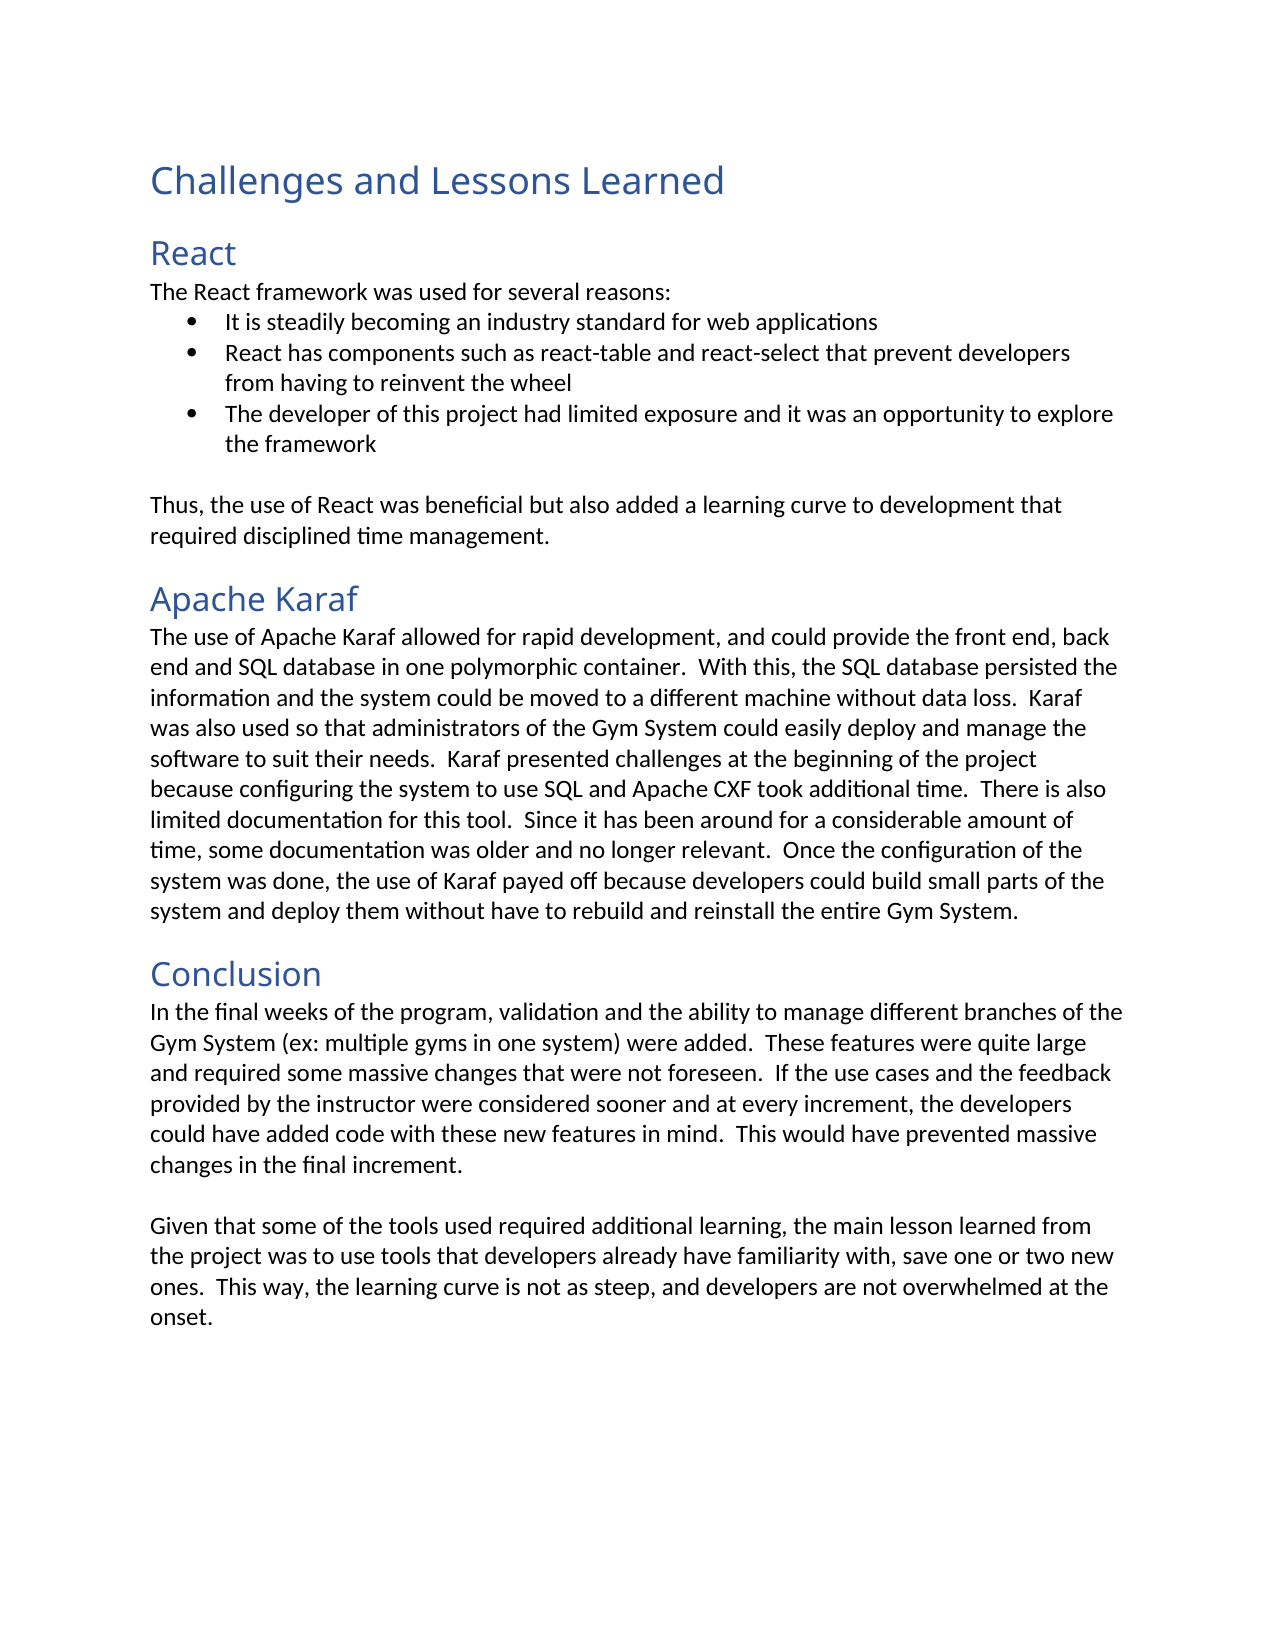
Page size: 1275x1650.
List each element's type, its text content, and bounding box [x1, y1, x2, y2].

list The developer of this project had limited exposure and it was an opportunity to explore the framework [187, 398, 1125, 459]
list It is steadily becoming an industry standard for web applications [187, 306, 1125, 337]
subtitle Conclusion [150, 951, 1125, 996]
text Thus, the use of React was beneficial but also added a learning curve to development that required disciplined time management. [150, 489, 1125, 550]
text In the final weeks of the program, validation and the ability to manage different branches of the Gym System (ex: multiple gyms in one system) were added. These features were quite large and required some massive changes that were not foreseen. If the use cases and the feedback provided by the instructor were considered sooner and at every increment, the developers could have added code with these new features in mind. This would have prevented massive changes in the final increment. [150, 996, 1125, 1179]
subtitle Challenges and Lessons Learned [150, 154, 1125, 205]
text The use of Apache Karaf allowed for rapid development, and could provide the front end, back end and SQL database in one polymorphic container. With this, the SQL database persisted the information and the system could be moved to a different machine without data loss. Karaf was also used so that administrators of the Gym System could easily deploy and manage the software to suit their needs. Karaf presented challenges at the beginning of the project because configuring the system to use SQL and Apache CXF took additional time. There is also limited documentation for this tool. Since it has been around for a considerable amount of time, some documentation was older and no longer relevant. Once the configuration of the system was done, the use of Karaf payed off because developers could build small parts of the system and deploy them without have to rebuild and reinstall the entire Gym System. [150, 621, 1125, 926]
subtitle Apache Karaf [150, 575, 1125, 621]
list React has components such as react-table and react-select that prevent developers from having to reinvent the wheel [187, 337, 1125, 398]
text Given that some of the tools used required additional learning, the main lesson learned from the project was to use tools that developers already have familiarity with, save one or two new ones. This way, the learning curve is not as steep, and developers are not overwhelmed at the onset. [150, 1210, 1125, 1332]
text The React framework was used for several reasons: [150, 276, 1125, 306]
subtitle React [150, 230, 1125, 276]
